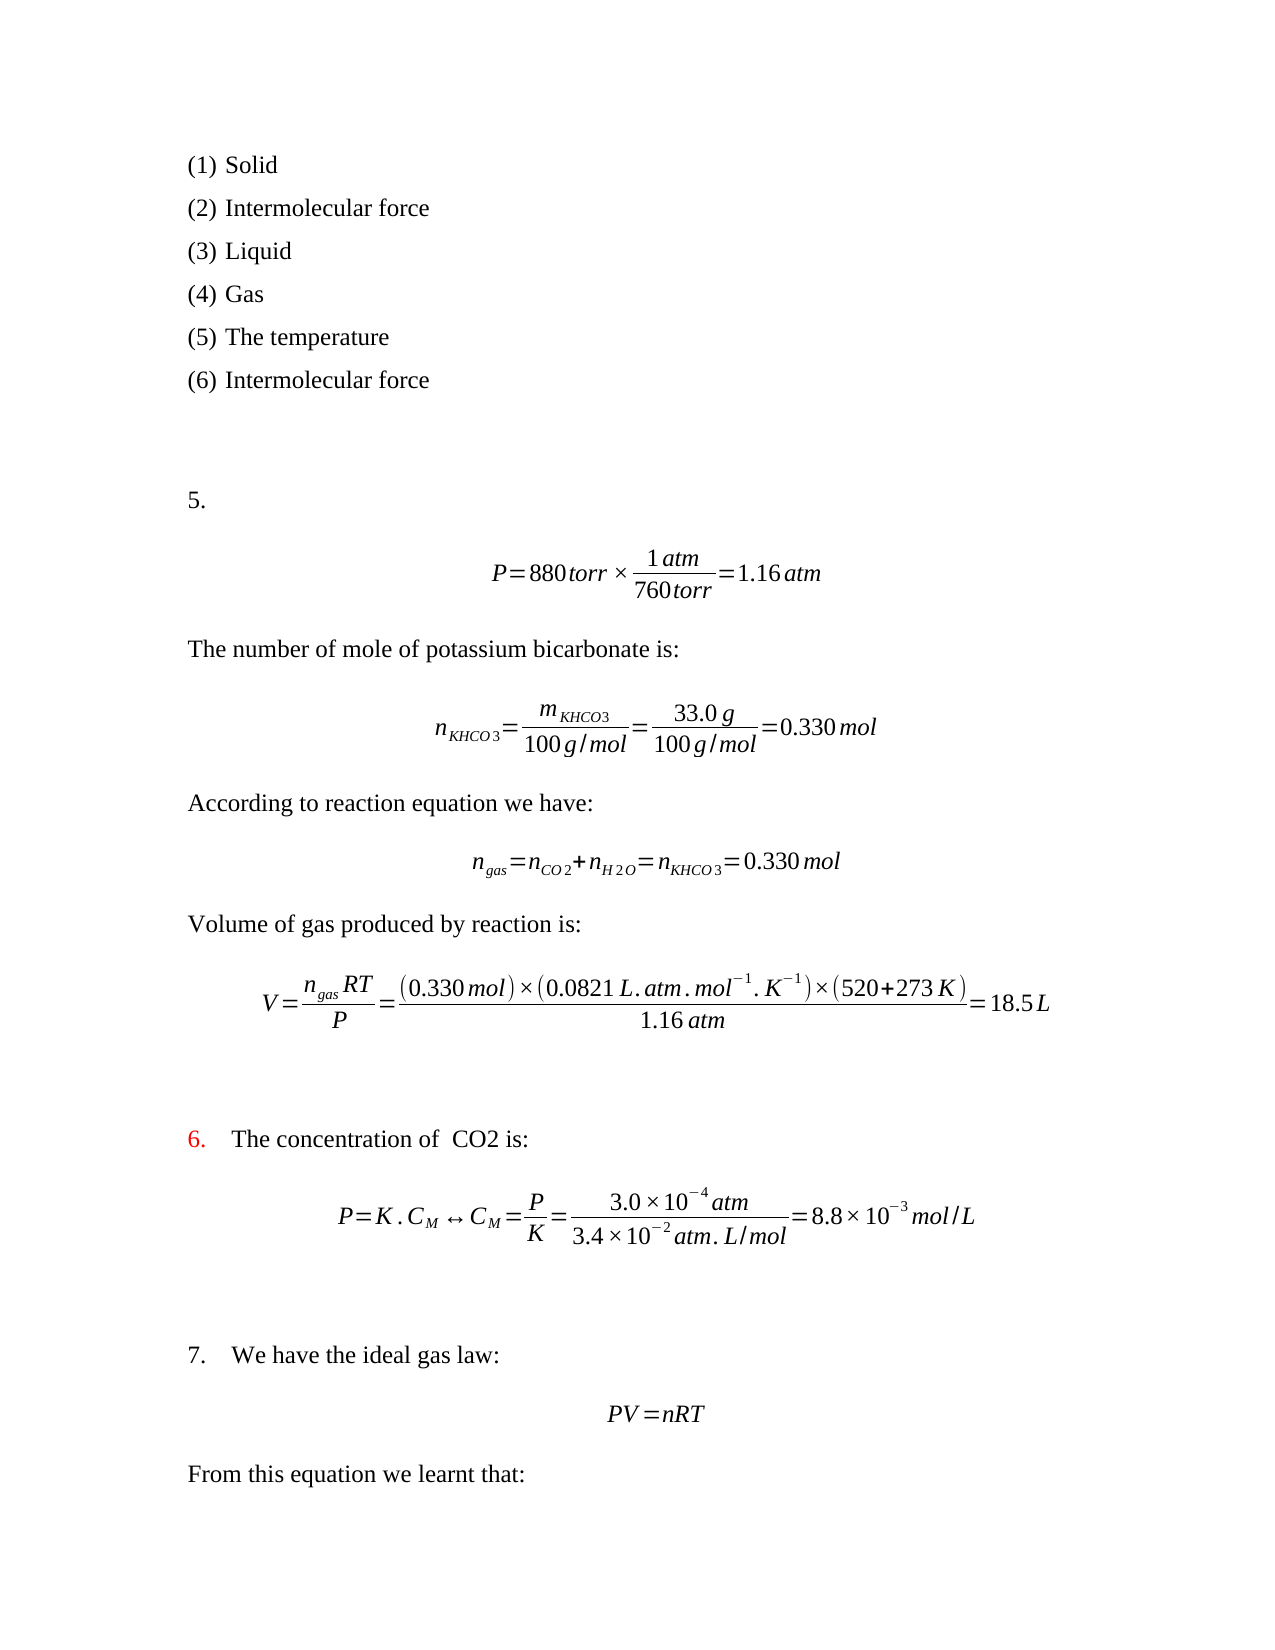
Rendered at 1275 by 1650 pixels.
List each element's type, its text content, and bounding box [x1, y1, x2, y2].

list The temperature [187, 322, 1125, 351]
text According to reaction equation we have: [187, 788, 1125, 816]
list Liquid [187, 236, 1125, 265]
text Volume of gas produced by reaction is: [187, 909, 1125, 938]
text From this equation we learnt that: [187, 1459, 1125, 1487]
list Gas [187, 279, 1125, 308]
list Intermolecular force [187, 193, 1125, 222]
list Solid [187, 150, 1125, 179]
list The concentration of CO2 is: [187, 1124, 1125, 1153]
list Intermolecular force [187, 366, 1125, 394]
list We have the ideal gas law: [187, 1340, 1125, 1369]
text The number of mole of potassium bicarbonate is: [187, 634, 1125, 663]
